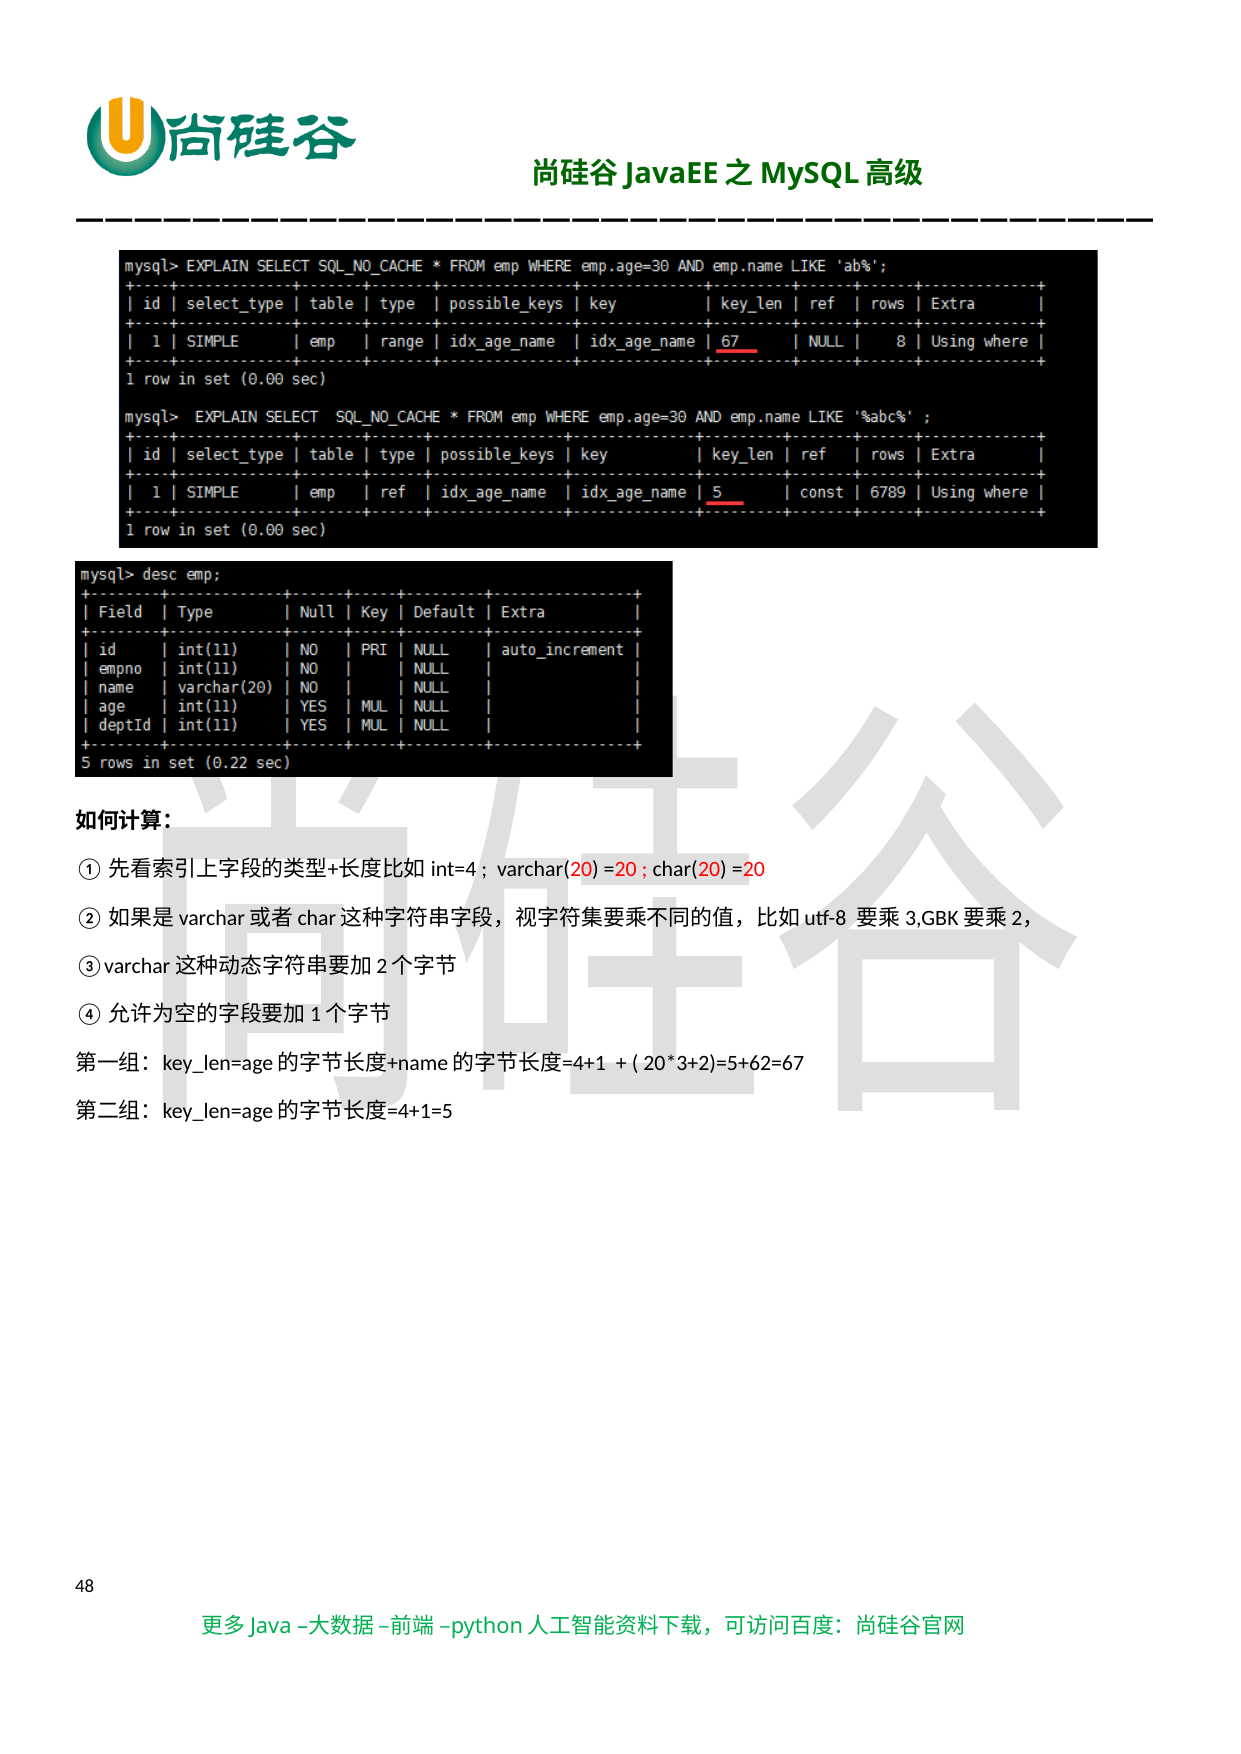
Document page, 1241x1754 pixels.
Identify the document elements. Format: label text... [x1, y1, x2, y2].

text ②如果是varchar或者char这种字符串字段，视字符集要乘不同的值，比如utf-8 要乘 3,GBK要乘2， [75, 899, 1165, 932]
picture [75, 561, 673, 777]
text ①先看索引上字段的类型+长度比如 int=4 ; varchar(20) =20 ; char(20) =20 [75, 851, 1165, 883]
text 第一组：key_len=age的字节长度+name的字节长度=4+1 + ( 20*3+2)=5+62=67 [75, 1044, 1165, 1077]
text ③varchar这种动态字符串要加2个字节 [75, 948, 1165, 980]
picture [75, 88, 363, 184]
text ④允许为空的字段要加1个字节 [75, 996, 1165, 1028]
text 如何计算： [75, 803, 1165, 835]
picture [118, 250, 1098, 548]
text 第二组：key_len=age的字节长度=4+1=5 [75, 1093, 1165, 1125]
